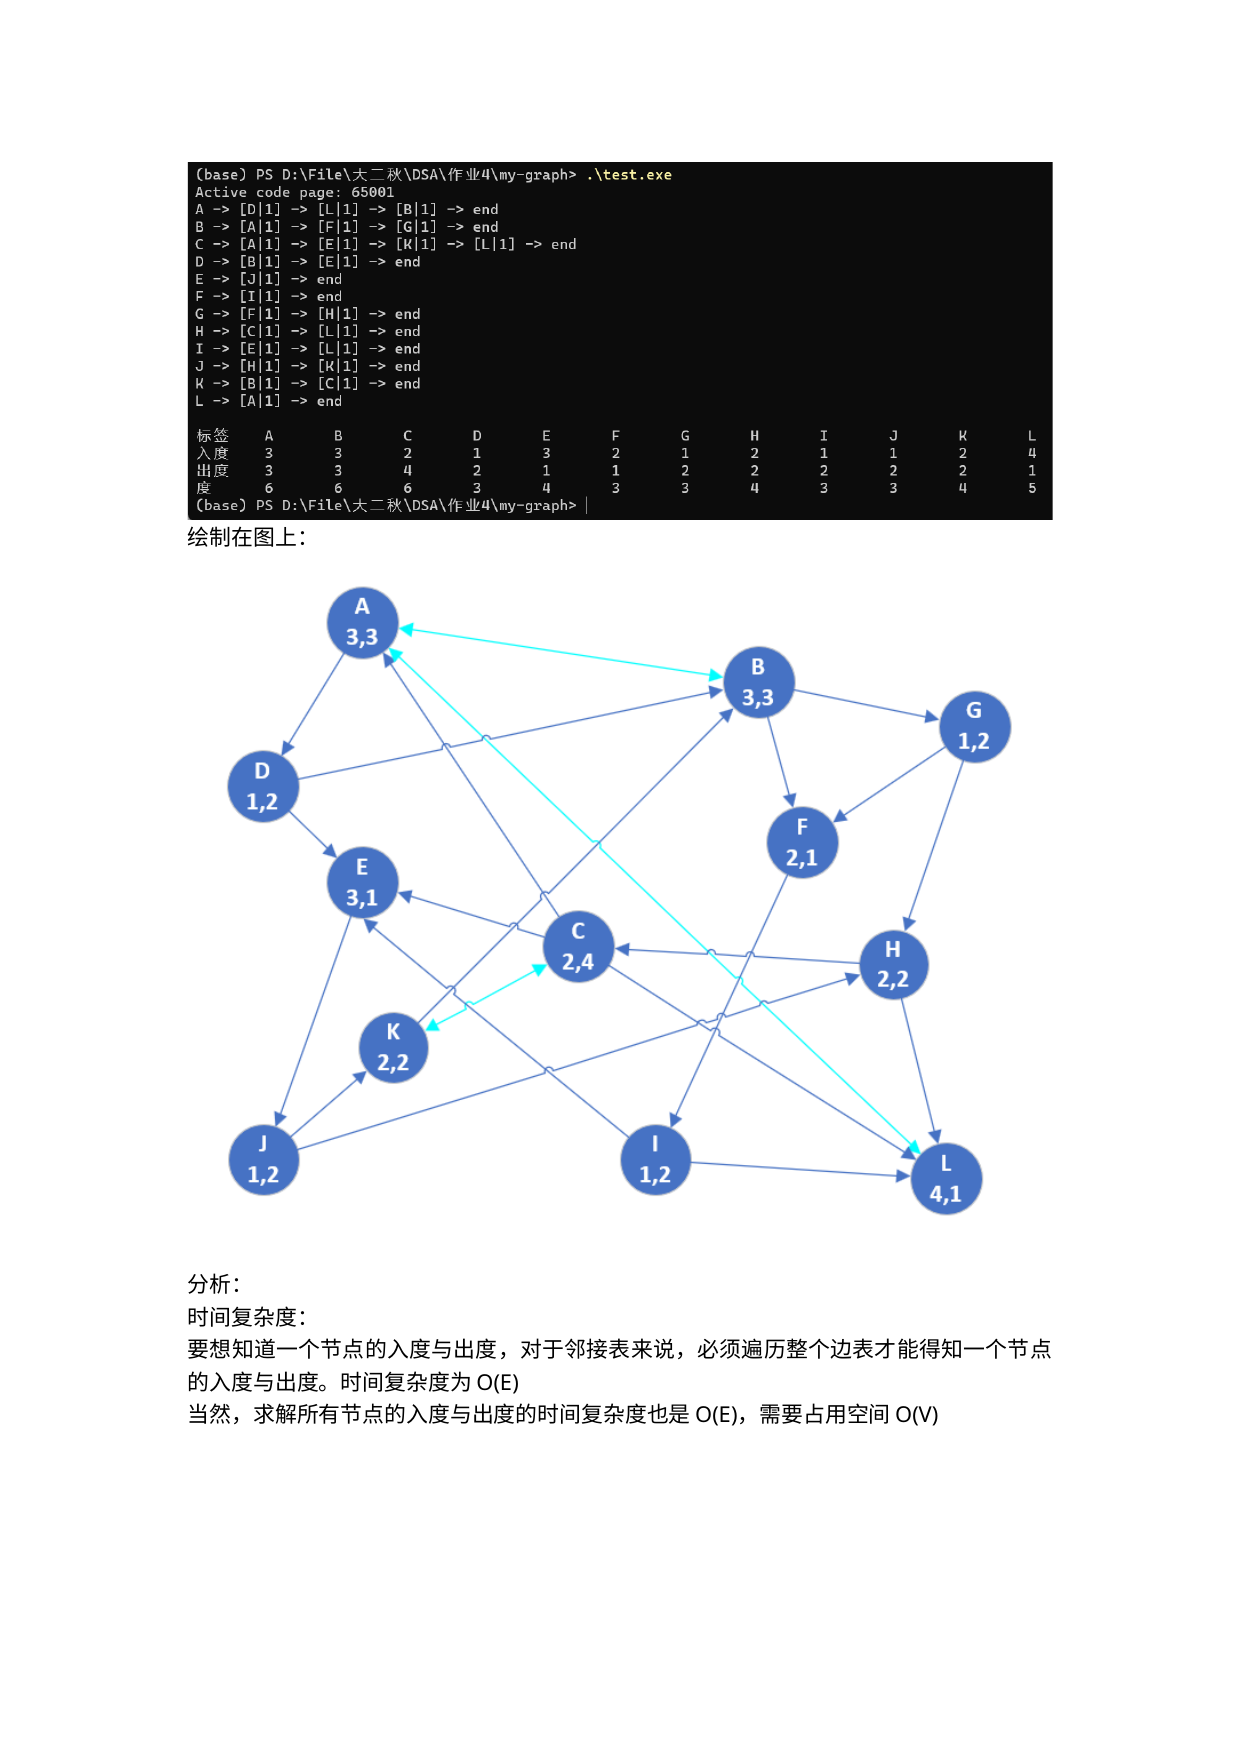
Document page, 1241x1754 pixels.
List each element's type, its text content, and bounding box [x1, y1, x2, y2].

text 要想知道一个节点的入度与出度，对于邻接表来说，必须遍历整个边表才能得知一个节点的入度与出度。时间复杂度为O(E) [187, 1332, 1053, 1397]
text 分析： [187, 1267, 1053, 1299]
text 当然，求解所有节点的入度与出度的时间复杂度也是O(E)，需要占用空间O(V) [187, 1397, 1053, 1429]
picture [187, 552, 1053, 1251]
text 时间复杂度： [187, 1299, 1053, 1332]
picture [187, 162, 1053, 520]
text 绘制在图上： [187, 520, 1053, 552]
